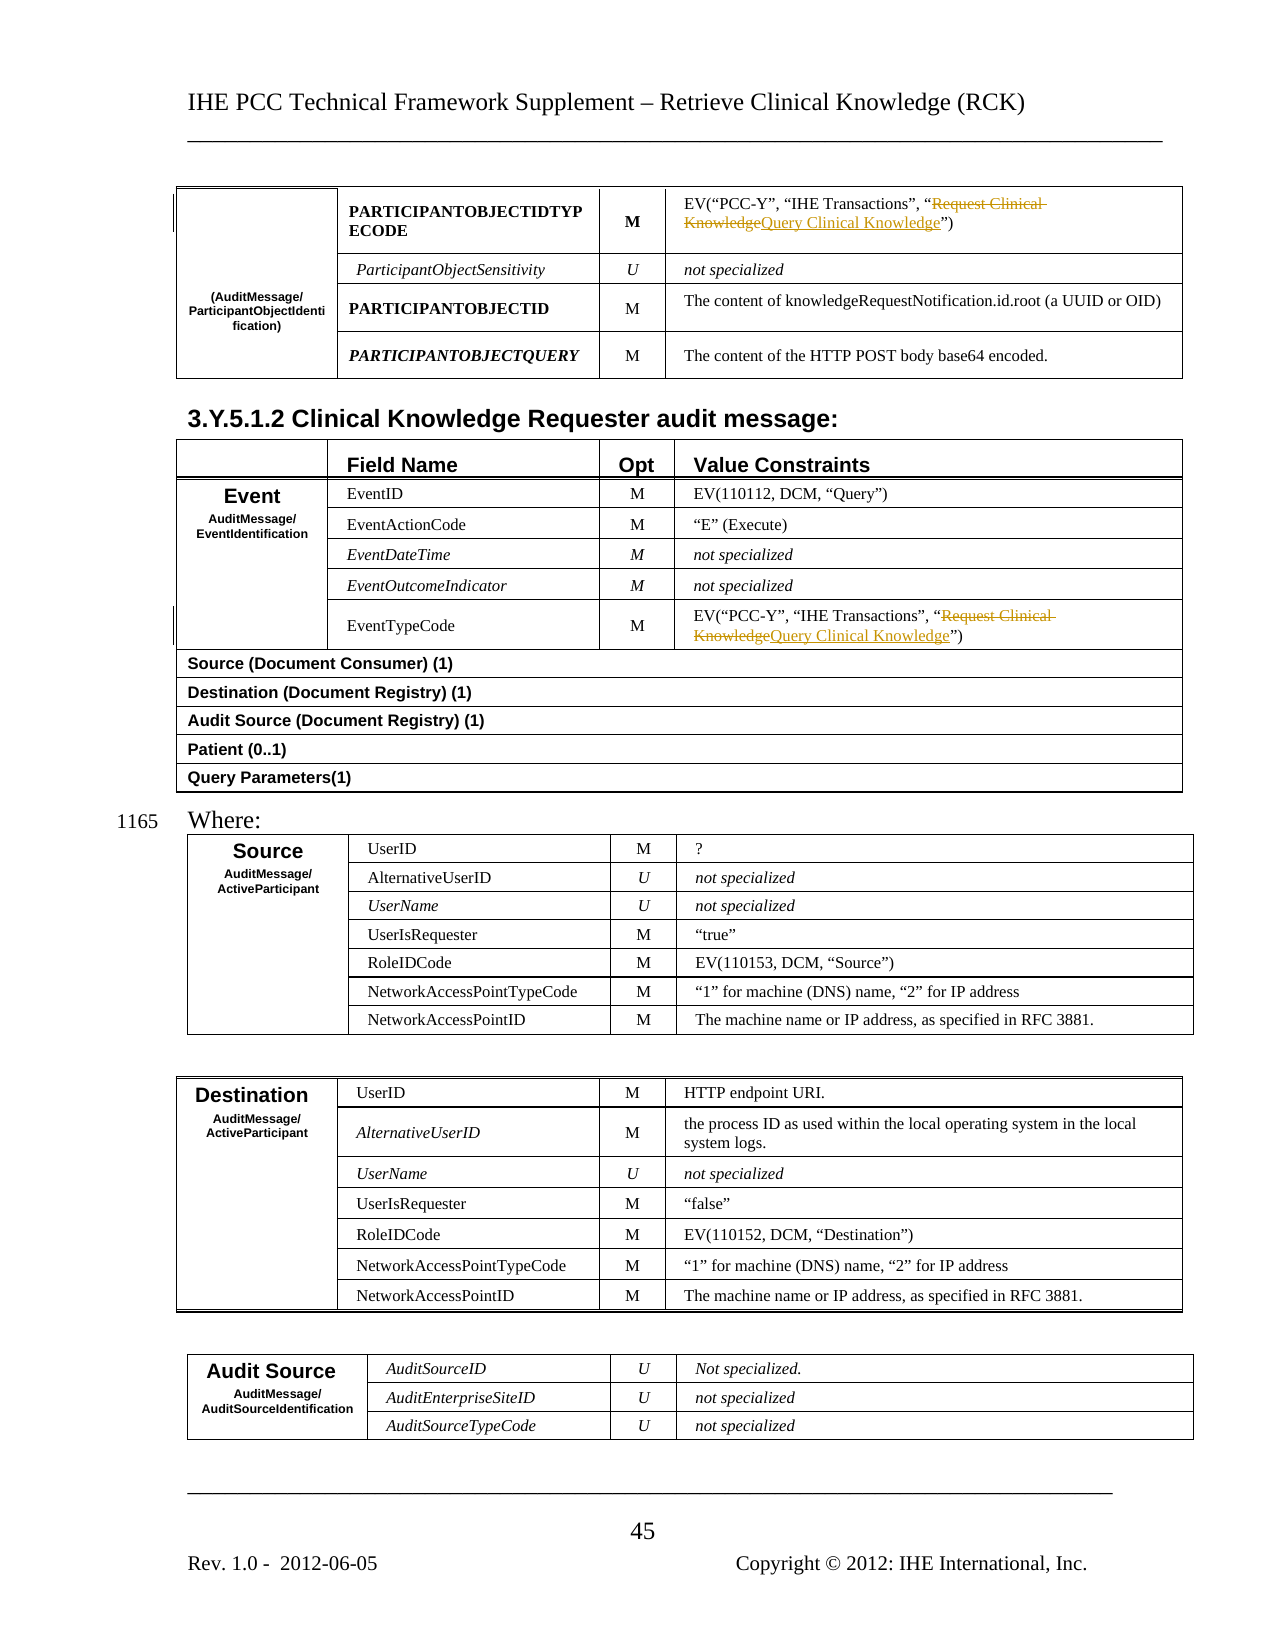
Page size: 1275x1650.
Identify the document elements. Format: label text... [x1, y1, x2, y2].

table_cell M [600, 539, 674, 568]
table_cell not specialized [677, 1383, 1193, 1411]
table_cell The machine name or IP address, as specified in RFC 3881. [666, 1280, 1182, 1309]
table_header M [611, 835, 676, 862]
table_header Opt [600, 440, 674, 476]
table_cell M [600, 1219, 665, 1248]
table_cell U [611, 892, 676, 919]
table_cell not specialized [675, 569, 1182, 599]
table_cell ParticipantObjectQuery [338, 332, 599, 378]
table_header Audit Source AuditMessage/ AuditSourceIdentification [188, 1355, 367, 1439]
table_cell NetworkAccessPointTypeCode [349, 978, 610, 1005]
table_cell U [611, 1412, 676, 1439]
table_cell EV(110152, DCM, “Destination”) [666, 1219, 1182, 1248]
table_cell not specialized [675, 539, 1182, 568]
table_cell ParticipantObjectID [338, 284, 599, 331]
table_cell “1” for machine (DNS) name, “2” for IP address [666, 1249, 1182, 1279]
table_cell not specialized [666, 1157, 1182, 1187]
table_cell NetworkAccessPointID [338, 1280, 599, 1309]
table_cell Query Parameters(1) [177, 764, 1182, 791]
table_cell RoleIDCode [349, 949, 610, 976]
table_cell “E” (Execute) [675, 508, 1182, 538]
table_cell AuditSourceTypeCode [368, 1412, 610, 1439]
table_cell RoleIDCode [338, 1219, 599, 1248]
table_cell EventTypeCode [328, 600, 599, 649]
table_cell M [611, 1006, 676, 1033]
table_cell UserIsRequester [338, 1188, 599, 1217]
table_cell Source (Document Consumer) (1) [177, 650, 1182, 677]
table_cell M [600, 332, 665, 378]
table_header Value Constraints [675, 440, 1182, 476]
table_cell M [600, 508, 674, 538]
table_cell M [600, 480, 674, 507]
table_cell NetworkAccessPointTypeCode [338, 1249, 599, 1279]
table_cell not specialized [677, 1412, 1193, 1439]
table_cell AuditEnterpriseSiteID [368, 1383, 610, 1411]
table_cell M [600, 1280, 665, 1309]
table_header [177, 440, 327, 476]
table_header Destination AuditMessage/ ActiveParticipant [177, 1079, 337, 1309]
table_cell Destination (Document Registry) (1) [177, 678, 1182, 706]
table_cell The machine name or IP address, as specified in RFC 3881. [677, 1006, 1193, 1033]
table_cell U [600, 1157, 665, 1187]
table_cell UserIsRequester [349, 920, 610, 948]
table_cell Patient (0..1) [177, 735, 1182, 763]
table_header U [611, 1355, 676, 1382]
table_cell M [600, 1188, 665, 1217]
table_header ? [677, 835, 1193, 862]
table_cell AlternativeUserID [338, 1108, 599, 1156]
table_cell the process ID as used within the local operating system in the local system logs. [666, 1108, 1182, 1156]
table_cell U [611, 863, 676, 891]
table_header Not specialized. [677, 1355, 1193, 1382]
text Where: [187, 805, 1162, 834]
table_cell AlternativeUserID [349, 863, 610, 891]
table_cell EV(110112, DCM, “Query”) [675, 480, 1182, 507]
table_cell “1” for machine (DNS) name, “2” for IP address [677, 978, 1193, 1005]
table_cell EV(110153, DCM, “Source”) [677, 949, 1193, 976]
table_cell “true” [677, 920, 1193, 948]
table_cell ParticipantObjectSensitivity [338, 254, 599, 283]
table_cell The content of knowledgeRequestNotification.id.root (a UUID or OID) [666, 284, 1182, 331]
table_cell The content of the HTTP POST body base64 encoded. [666, 332, 1182, 378]
table_cell EventActionCode [328, 508, 599, 538]
table_cell M [600, 1249, 665, 1279]
table_header M [600, 1079, 665, 1106]
table_cell not specialized [666, 254, 1182, 283]
table_cell not specialized [677, 863, 1193, 891]
table_cell EventID [328, 480, 599, 507]
table_cell U [600, 254, 665, 283]
table_header UserID [338, 1079, 599, 1106]
table_cell ParticipantObjectIDTypeCode [337, 187, 599, 253]
table_cell M [600, 284, 665, 331]
table_cell M [600, 569, 674, 599]
table_header AuditSourceID [368, 1355, 610, 1382]
table_cell EventOutcomeIndicator [328, 569, 599, 599]
table_cell not specialized [677, 892, 1193, 919]
table_cell EventDateTime [328, 539, 599, 568]
table_cell M [611, 920, 676, 948]
table_header UserID [349, 835, 610, 862]
subtitle 3.Y.5.1.2 Clinical Knowledge Requester audit message: [187, 404, 1162, 433]
table_cell “false” [666, 1188, 1182, 1217]
table_cell M [600, 1108, 665, 1156]
table_header HTTP endpoint URI. [666, 1079, 1182, 1106]
table_cell EV(“PCC-Y”, “IHE Transactions”, “”) [665, 187, 1182, 253]
table_cell NetworkAccessPointID [349, 1006, 610, 1033]
table_cell UserName [349, 892, 610, 919]
table_header Field Name [328, 440, 599, 476]
table_cell M [611, 949, 676, 976]
table_cell U [611, 1383, 676, 1411]
table_cell M [600, 187, 665, 253]
table_cell UserName [338, 1157, 599, 1187]
table_header Source AuditMessage/ ActiveParticipant [188, 835, 348, 1033]
table_cell M [611, 978, 676, 1005]
table_cell Audit Source (Document Registry) (1) [177, 707, 1182, 734]
table_cell Event AuditMessage/ EventIdentification [177, 480, 327, 649]
table_cell EV(“PCC-Y”, “IHE Transactions”, “”) [675, 600, 1182, 649]
table_cell M [600, 600, 674, 649]
